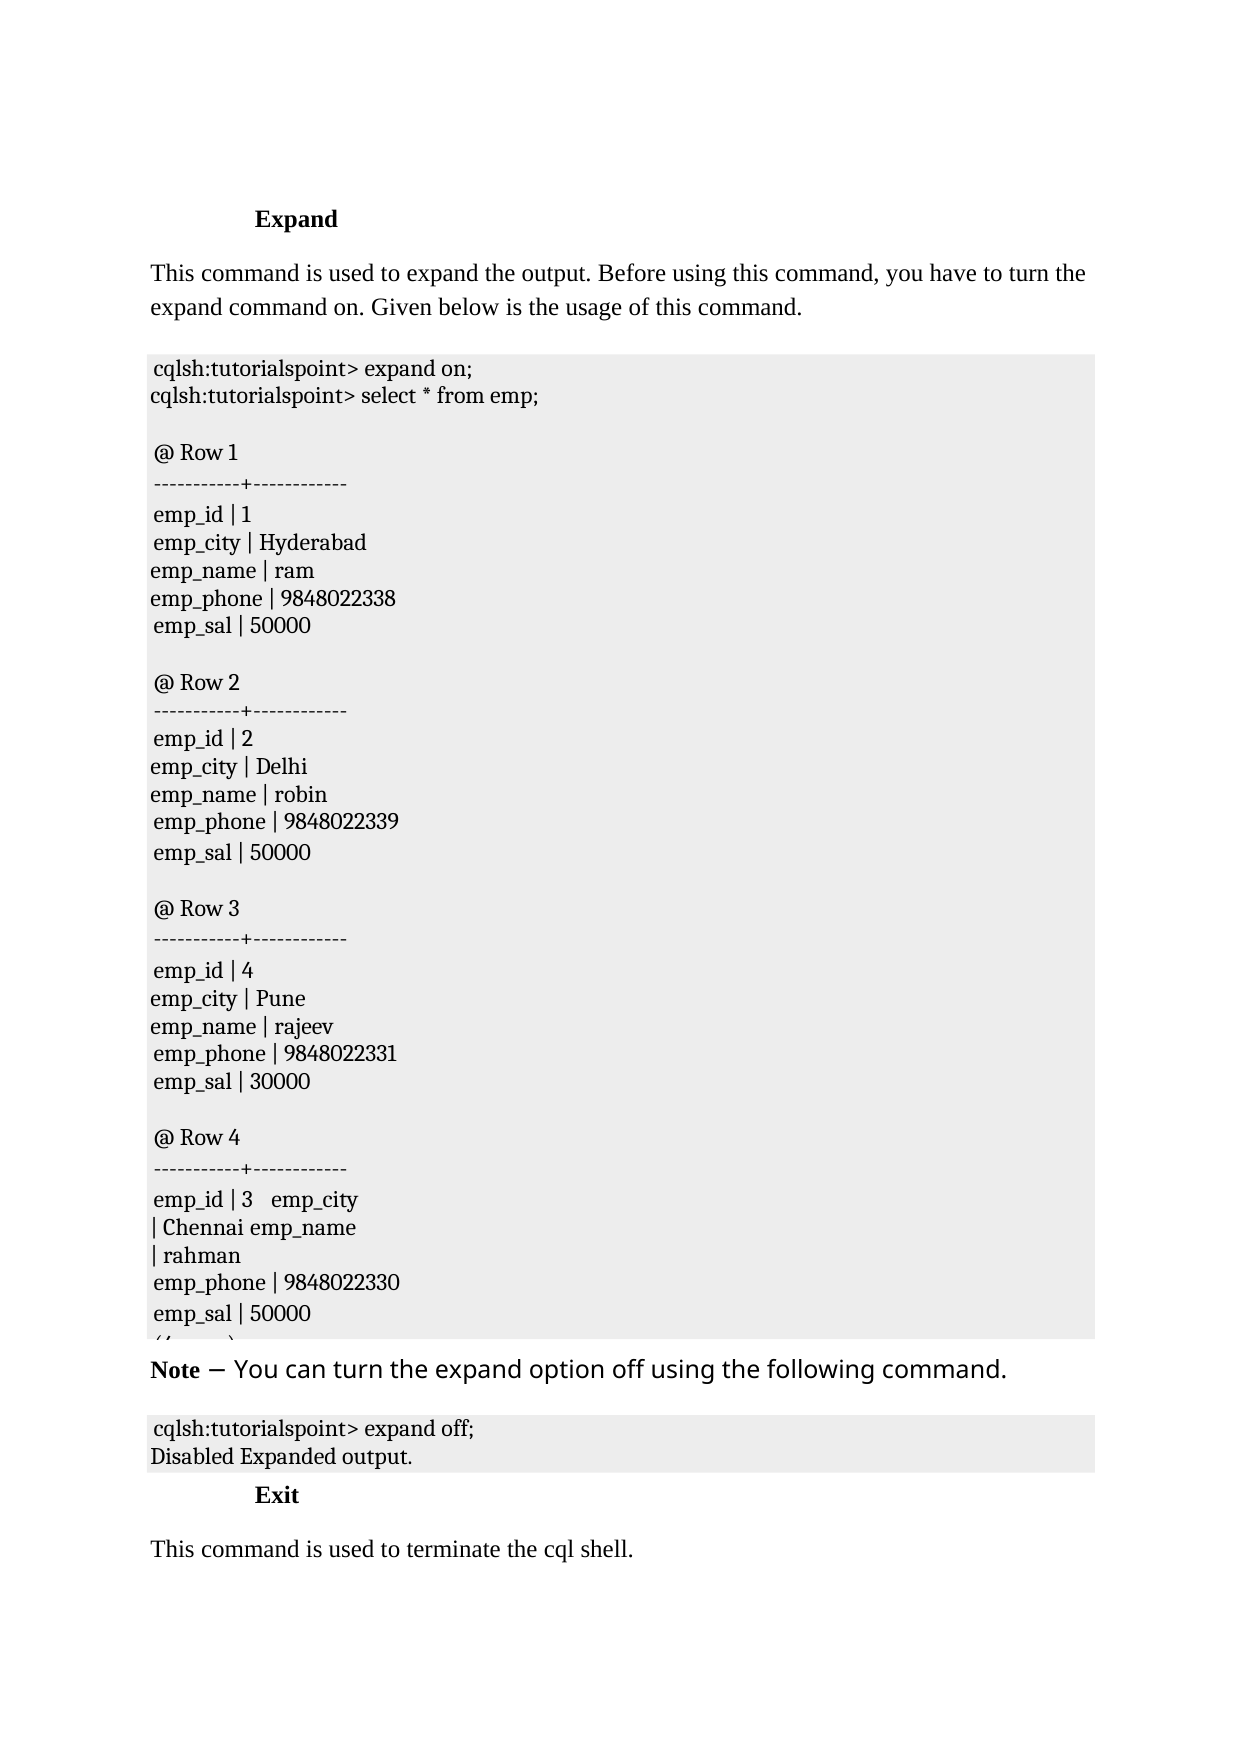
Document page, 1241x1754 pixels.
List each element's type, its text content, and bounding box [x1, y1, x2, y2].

subtitle Exit [150, 1480, 1232, 1508]
subtitle Expand [150, 204, 1232, 232]
text Note − You can turn the expand option off using the following command. [150, 1352, 1232, 1386]
text This command is used to terminate the cql shell. [150, 1534, 1232, 1563]
text This command is used to expand the output. Before using this command, you have to turn the expand command on. Given below is the usage of this command. [150, 258, 1142, 320]
